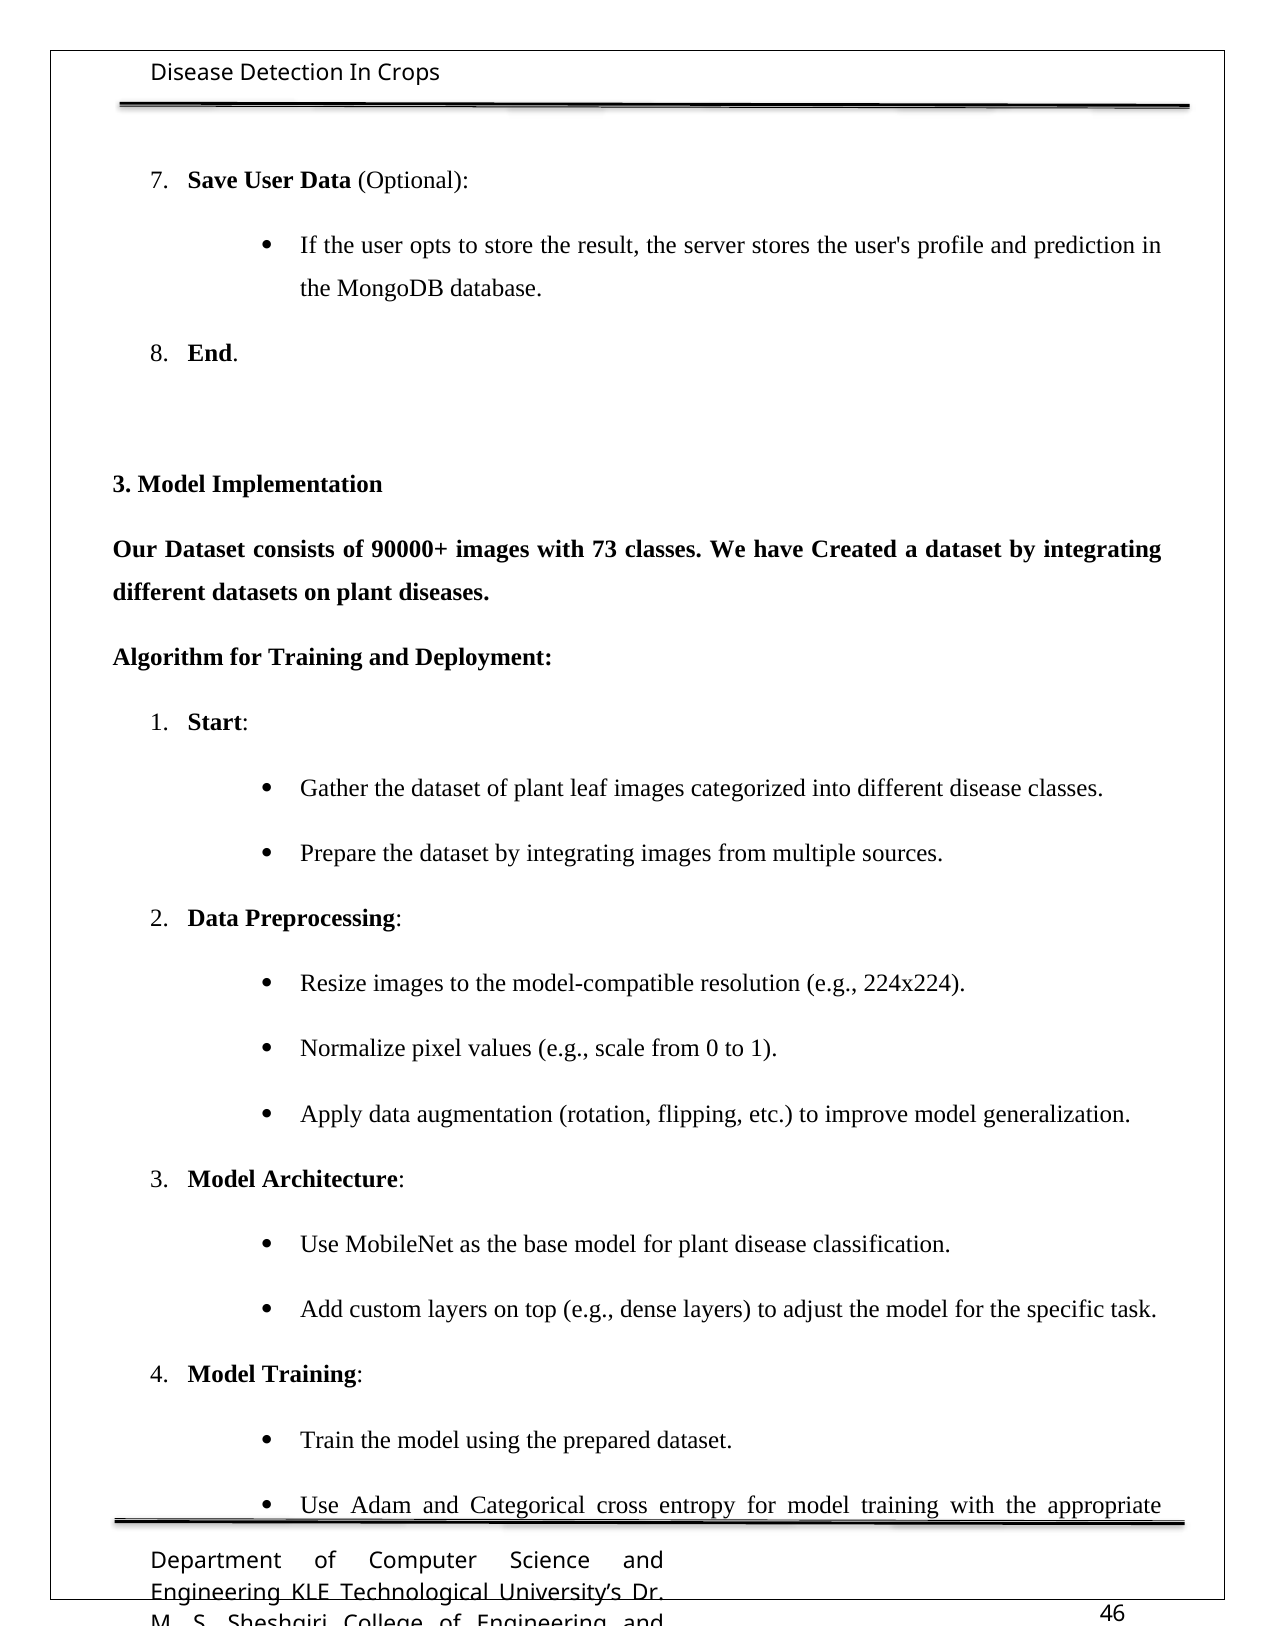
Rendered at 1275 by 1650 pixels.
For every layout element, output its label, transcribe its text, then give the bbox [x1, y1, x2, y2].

list If the user opts to store the result, the server stores the user's profile and prediction in the MongoDB database. [262, 230, 1162, 302]
list Model Training: [150, 1359, 1162, 1388]
list Gather the dataset of plant leaf images categorized into different disease classes. [262, 773, 1162, 801]
text 3. Model Implementation [112, 469, 1162, 497]
list End. [150, 338, 1162, 367]
list Data Preprocessing: [150, 903, 1162, 932]
list Train the model using the prepared dataset. [262, 1425, 1162, 1453]
picture [110, 1514, 1191, 1536]
list Prepare the dataset by integrating images from multiple sources. [262, 838, 1162, 867]
list Add custom layers on top (e.g., dense layers) to adjust the model for the specific task. [262, 1294, 1162, 1323]
list Start: [150, 707, 1162, 736]
text Our Dataset consists of 90000+ images with 73 classes. We have Created a dataset by integrating different datasets on plant diseases. [112, 534, 1162, 606]
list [262, 1490, 1162, 1519]
list Model Architecture: [150, 1164, 1162, 1193]
list Resize images to the model-compatible resolution (e.g., 224x224). [262, 968, 1162, 997]
list Use MobileNet as the base model for plant disease classification. [262, 1229, 1162, 1258]
text Algorithm for Training and Deployment: [112, 642, 1162, 671]
list Apply data augmentation (rotation, flipping, etc.) to improve model generalization. [262, 1099, 1162, 1127]
list Save User Data (Optional): [150, 165, 1162, 193]
list Normalize pixel values (e.g., scale from 0 to 1). [262, 1033, 1162, 1062]
picture [115, 97, 1196, 119]
